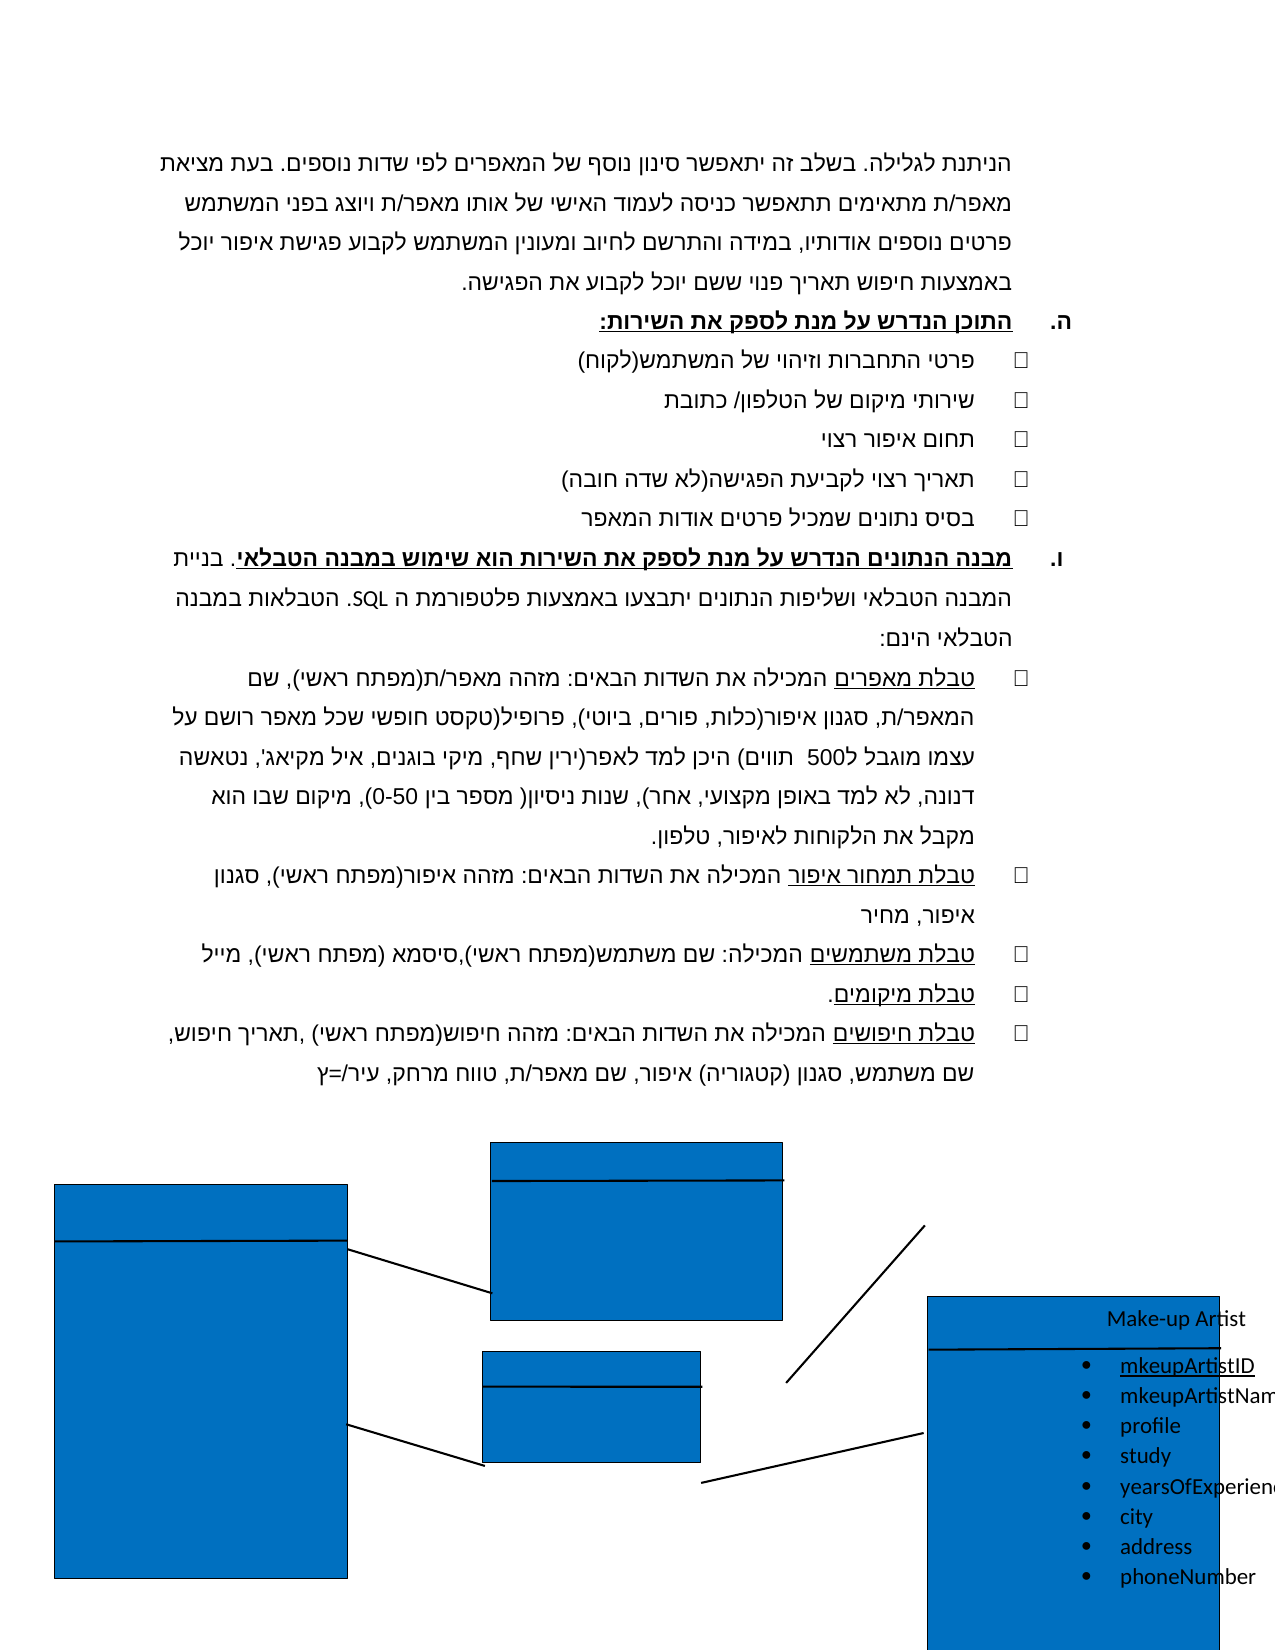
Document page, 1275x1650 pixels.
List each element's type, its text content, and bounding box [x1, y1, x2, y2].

list תאריך רצוי לקביעת הפגישה(לא שדה חובה) [150, 466, 1012, 492]
list שירותי מיקום של הטלפון/ כתובת [150, 387, 1012, 413]
list בסיס נתונים שמכיל פרטים אודות המאפר [150, 505, 1012, 532]
list טבלת מיקומים. [150, 981, 1012, 1007]
list פרטי התחברות וזיהוי של המשתמש(לקוח) [150, 347, 1012, 374]
list טבלת חיפושים המכילה את השדות הבאים: מזהה חיפוש(מפתח ראשי) ,תאריך חיפוש, שם משתמש, סגנון (קטגוריה) איפור, שם מאפר/ת, טווח מרחק, עיר/=ץ [150, 1020, 1012, 1086]
list תחום איפור רצוי [150, 426, 1012, 453]
list טבלת מאפרים המכילה את השדות הבאים: מזהה מאפר/ת(מפתח ראשי), שם המאפר/ת, סגנון איפור(כלות, פורים, ביוטי), פרופיל(טקסט חופשי שכל מאפר רושם על עצמו מוגבל ל500 תווים) היכן למד לאפר(ירין שחף, מיקי בוגנים, איל מקיאג', נטאשה דנונה, לא למד באופן מקצועי, אחר), שנות ניסיון( מספר בין 0-50), מיקום שבו הוא מקבל את הלקוחות לאיפור, טלפון. [150, 665, 1012, 849]
list טבלת משתמשים המכילה: שם משתמש(מפתח ראשי),סיסמא (מפתח ראשי), מייל [150, 941, 1012, 968]
list מבנה הנתונים הנדרש על מנת לספק את השירות הוא שימוש במבנה הטבלאי. בניית המבנה הטבלאי ושליפות הנתונים יתבצעו באמצעות פלטפורמת ה SQL. הטבלאות במבנה הטבלאי הינם: [150, 545, 1050, 652]
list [150, 150, 1050, 295]
list התוכן הנדרש על מנת לספק את השירות: [150, 308, 1050, 334]
list טבלת תמחור איפור המכילה את השדות הבאים: מזהה איפור(מפתח ראשי), סגנון איפור, מחיר [150, 862, 1012, 928]
